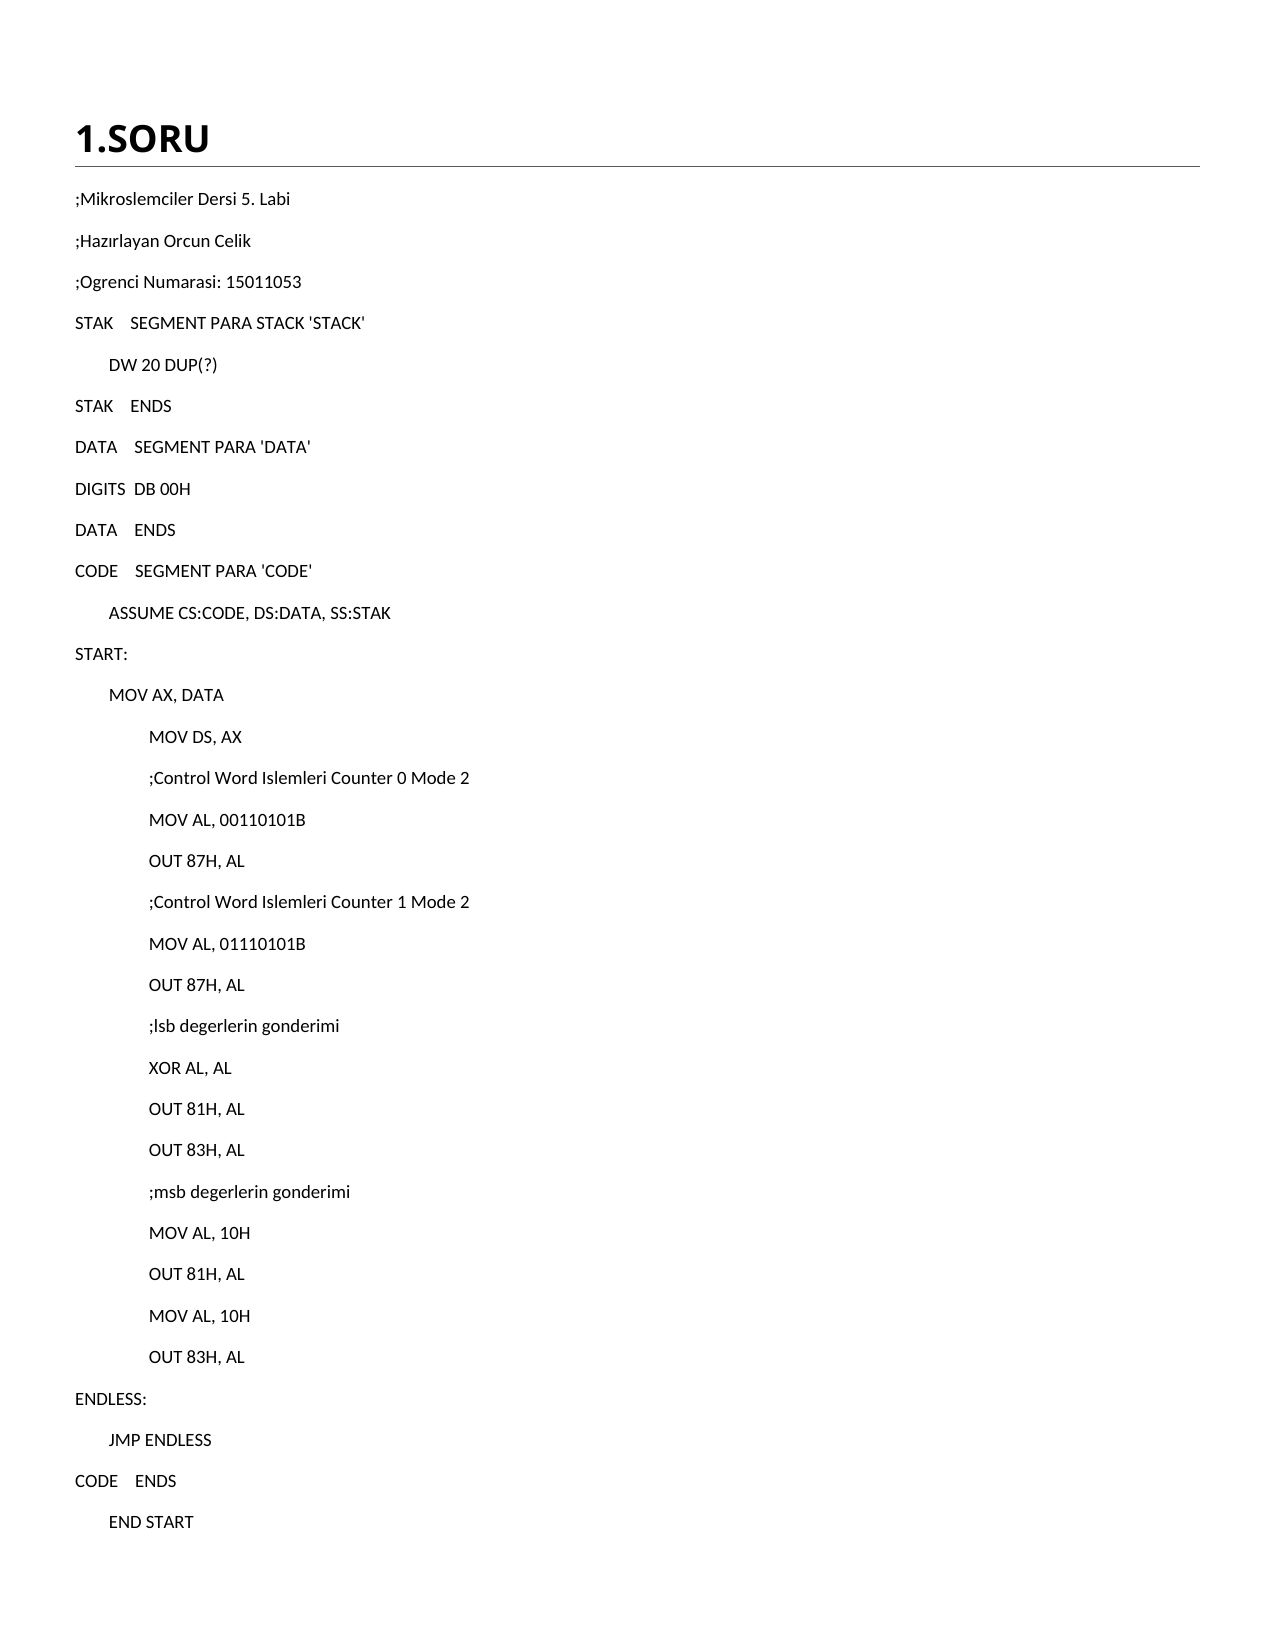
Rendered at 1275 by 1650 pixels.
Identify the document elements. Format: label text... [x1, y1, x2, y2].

text MOV AL, 10H [75, 1221, 1200, 1244]
text JMP ENDLESS [75, 1428, 1200, 1451]
text OUT 83H, AL [75, 1138, 1200, 1161]
text OUT 87H, AL [75, 849, 1200, 872]
text ;Hazırlayan Orcun Celik [75, 229, 1200, 252]
text ;lsb degerlerin gonderimi [75, 1014, 1200, 1037]
text MOV AX, DATA [75, 684, 1200, 707]
text ASSUME CS:CODE, DS:DATA, SS:STAK [75, 601, 1200, 624]
text STAK ENDS [75, 394, 1200, 417]
text ;Ogrenci Numarasi: 15011053 [75, 270, 1200, 293]
text OUT 83H, AL [75, 1345, 1200, 1368]
text ;Mikroslemciler Dersi 5. Labi [75, 187, 1200, 210]
text DATA ENDS [75, 518, 1200, 541]
text MOV AL, 01110101B [75, 932, 1200, 955]
text MOV AL, 00110101B [75, 808, 1200, 831]
text OUT 87H, AL [75, 973, 1200, 996]
text DATA SEGMENT PARA 'DATA' [75, 436, 1200, 458]
subtitle 1.SORU [75, 112, 1200, 166]
text OUT 81H, AL [75, 1263, 1200, 1286]
text OUT 81H, AL [75, 1097, 1200, 1120]
text ;Control Word Islemleri Counter 0 Mode 2 [75, 766, 1200, 789]
text ;Control Word Islemleri Counter 1 Mode 2 [75, 890, 1200, 913]
text START: [75, 642, 1200, 665]
text CODE SEGMENT PARA 'CODE' [75, 559, 1200, 582]
text MOV AL, 10H [75, 1304, 1200, 1327]
text END START [75, 1511, 1200, 1534]
text ;msb degerlerin gonderimi [75, 1180, 1200, 1203]
text MOV DS, AX [75, 725, 1200, 748]
text DIGITS DB 00H [75, 477, 1200, 500]
text XOR AL, AL [75, 1056, 1200, 1079]
text DW 20 DUP(?) [75, 353, 1200, 376]
text ENDLESS: [75, 1387, 1200, 1409]
text CODE ENDS [75, 1469, 1200, 1492]
text STAK SEGMENT PARA STACK 'STACK' [75, 311, 1200, 334]
